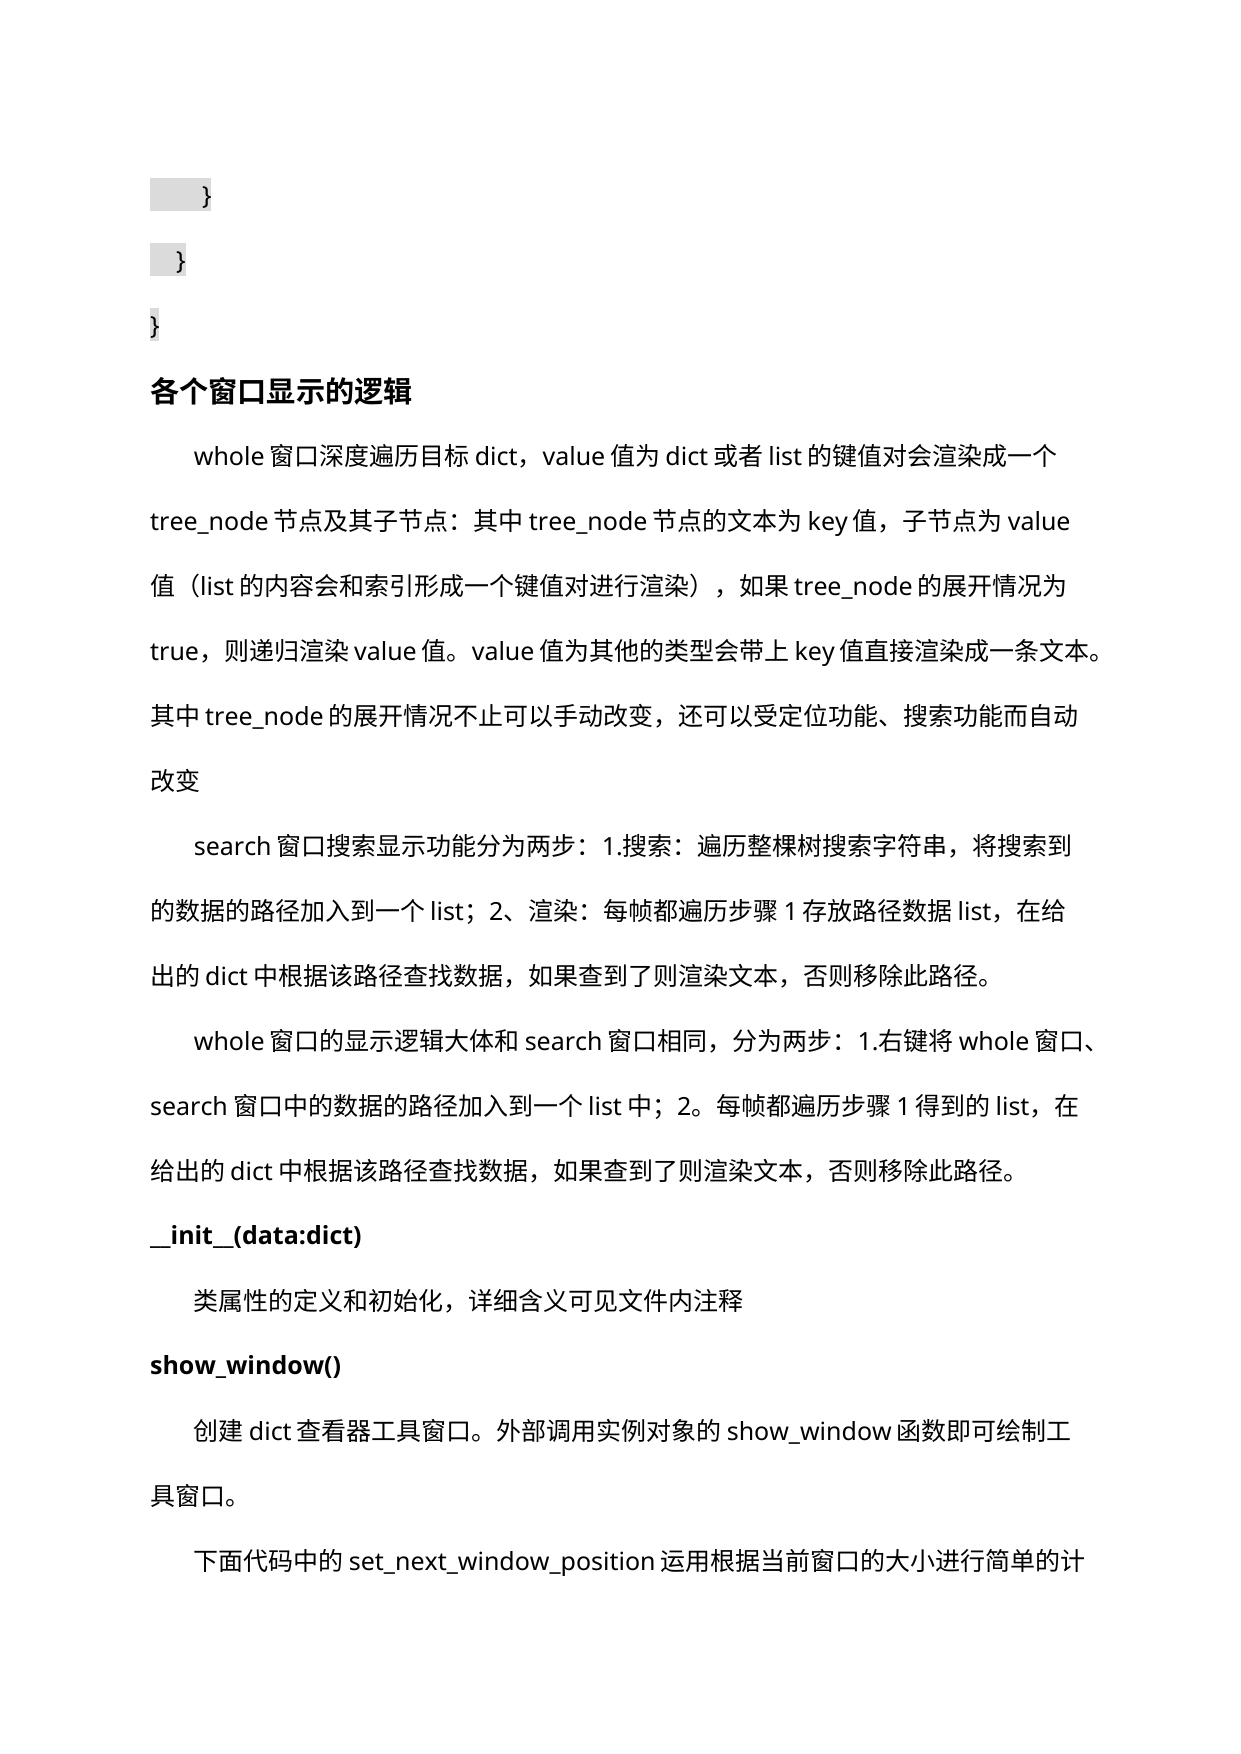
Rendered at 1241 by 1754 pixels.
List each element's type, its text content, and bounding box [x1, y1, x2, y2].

text __init__(data:dict) [150, 1202, 1090, 1267]
text } [150, 162, 1090, 227]
text whole窗口的显示逻辑大体和search窗口相同，分为两步：1.右键将whole窗口、search窗口中的数据的路径加入到一个list中；2。每帧都遍历步骤1得到的list，在给出的dict中根据该路径查找数据，如果查到了则渲染文本，否则移除此路径。 [150, 1007, 1090, 1202]
text } [150, 292, 1090, 357]
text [150, 1527, 1090, 1592]
text 类属性的定义和初始化，详细含义可见文件内注释 [150, 1267, 1090, 1332]
text } [150, 227, 1090, 292]
text 各个窗口显示的逻辑 [150, 357, 1090, 422]
text search窗口搜索显示功能分为两步：1.搜索：遍历整棵树搜索字符串，将搜索到的数据的路径加入到一个list；2、渲染：每帧都遍历步骤1存放路径数据list，在给出的dict中根据该路径查找数据，如果查到了则渲染文本，否则移除此路径。 [150, 812, 1090, 1007]
text 创建dict查看器工具窗口。外部调用实例对象的show_window函数即可绘制工具窗口。 [150, 1397, 1090, 1527]
text show_window() [150, 1332, 1090, 1397]
text whole窗口深度遍历目标dict，value值为dict或者list的键值对会渲染成一个tree_node节点及其子节点：其中tree_node节点的文本为key值，子节点为value值（list的内容会和索引形成一个键值对进行渲染），如果tree_node的展开情况为true，则递归渲染value值。value值为其他的类型会带上key值直接渲染成一条文本。其中tree_node的展开情况不止可以手动改变，还可以受定位功能、搜索功能而自动改变 [150, 422, 1090, 812]
